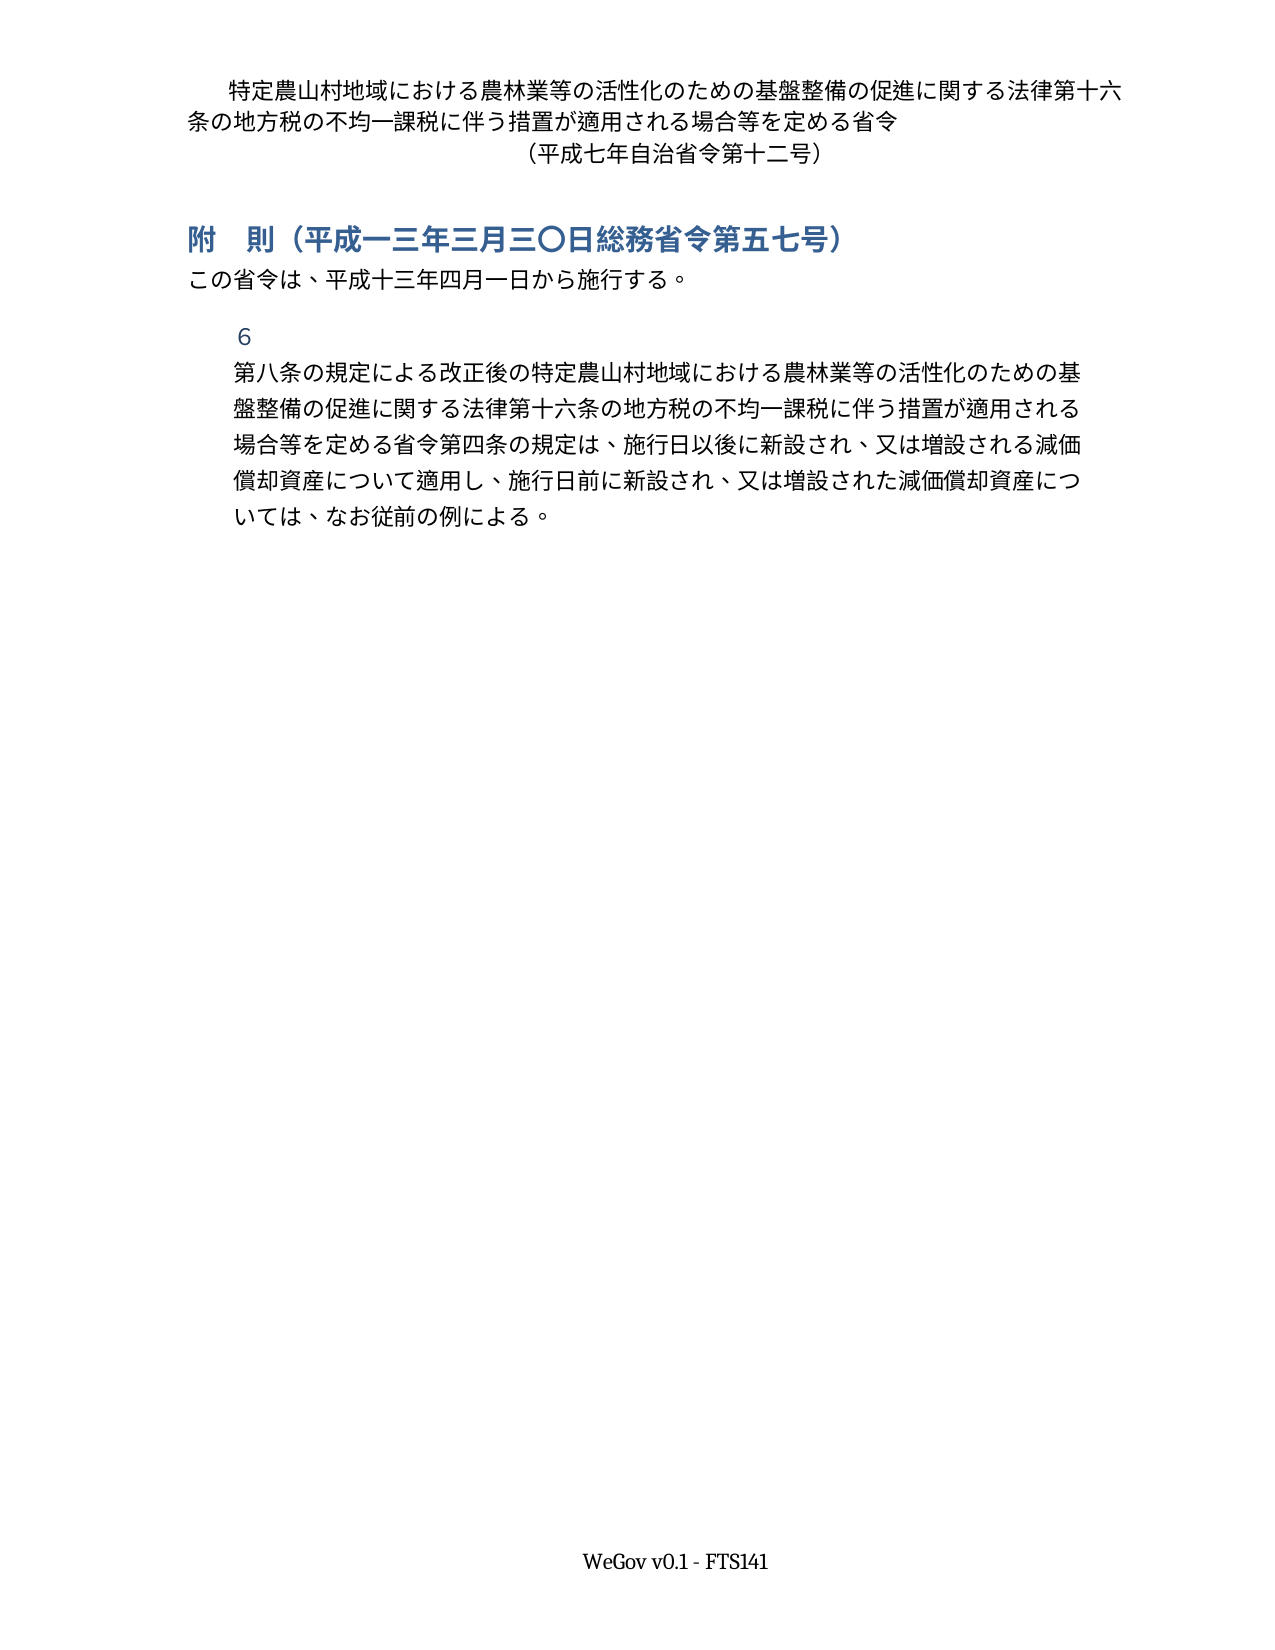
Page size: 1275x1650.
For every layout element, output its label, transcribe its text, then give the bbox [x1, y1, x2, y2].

text 第八条の規定による改正後の特定農山村地域における農林業等の活性化のための基盤整備の促進に関する法律第十六条の地方税の不均一課税に伴う措置が適用される場合等を定める省令第四条の規定は、施行日以後に新設され、又は増設される減価償却資産について適用し、施行日前に新設され、又は増設された減価償却資産については、なお従前の例による。 [233, 357, 1087, 532]
subtitle 附 則（平成一三年三月三〇日総務省令第五七号） [187, 219, 1087, 258]
text この省令は、平成十三年四月一日から施行する。 [187, 264, 1087, 296]
subtitle ６ [233, 321, 1087, 352]
